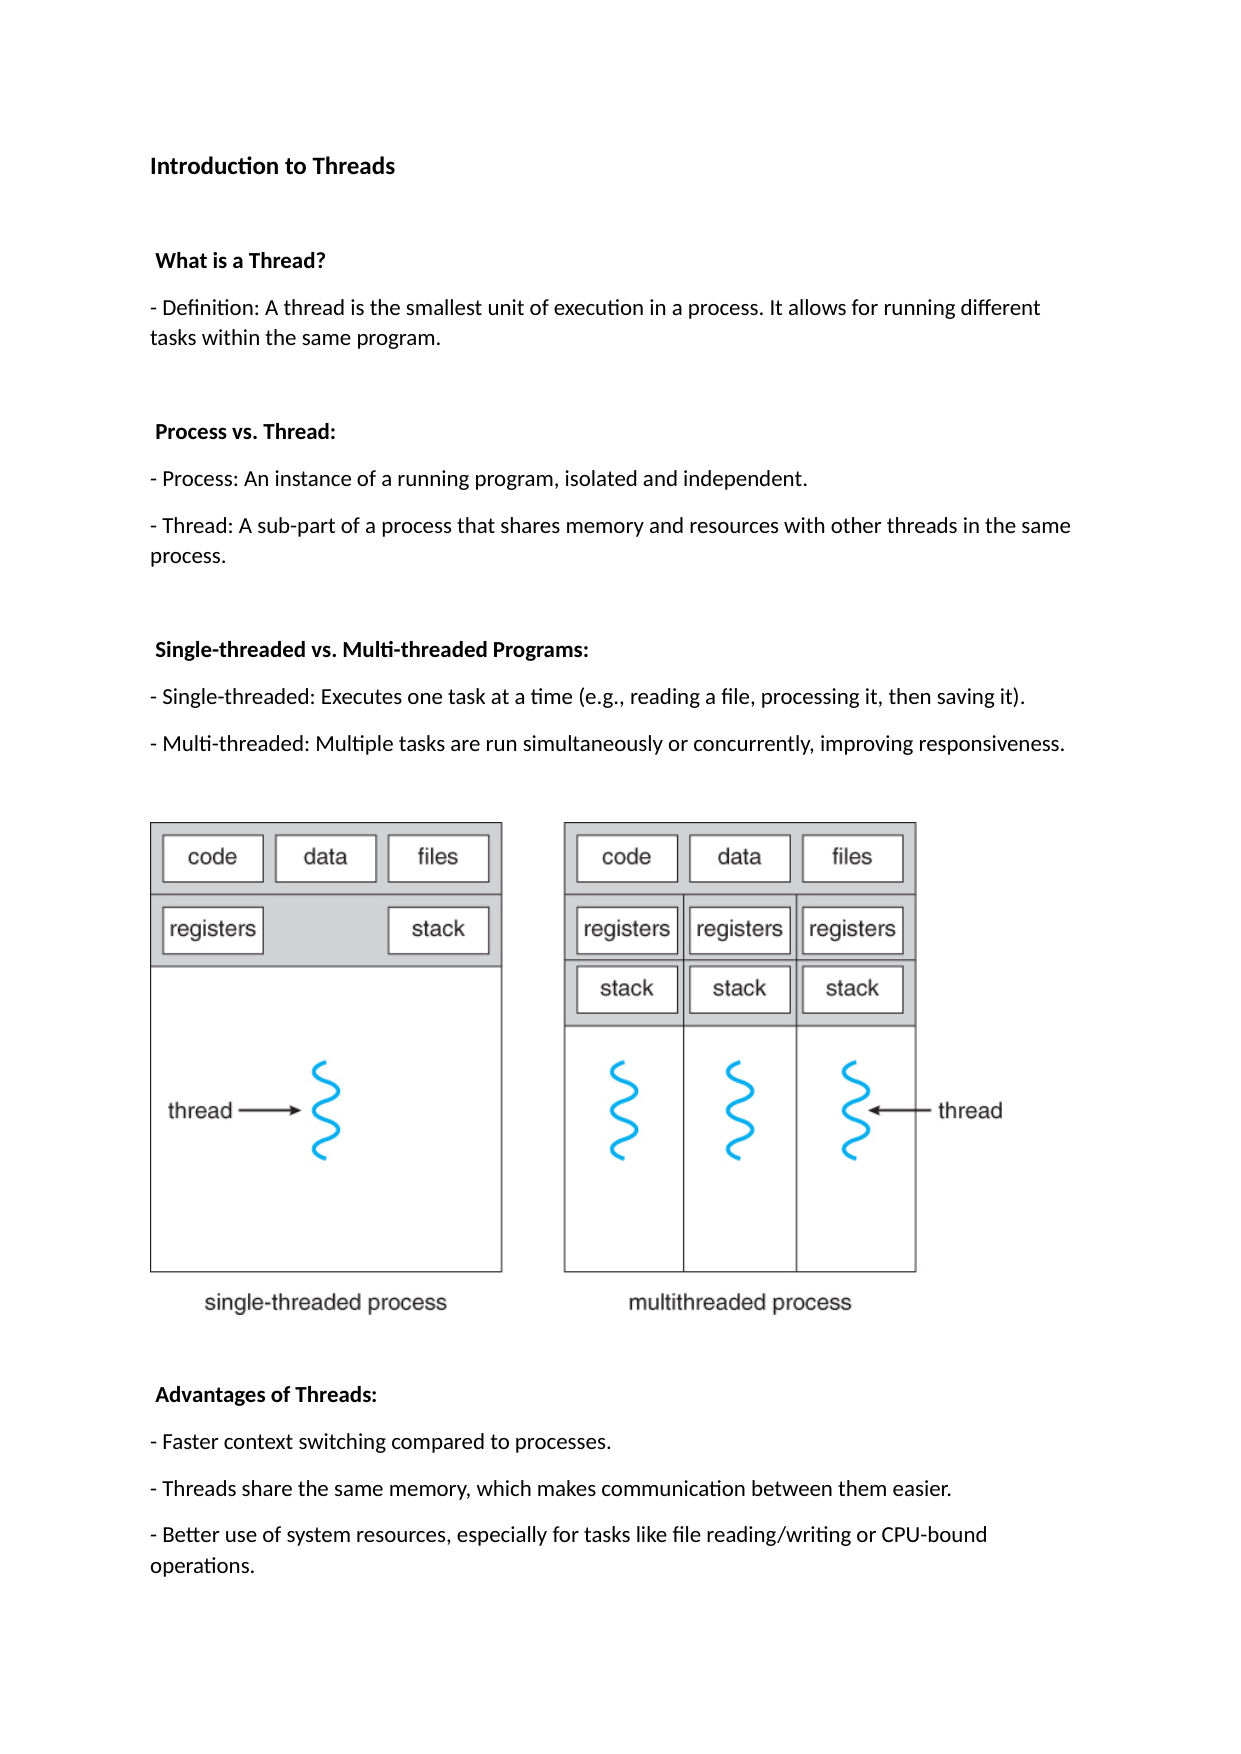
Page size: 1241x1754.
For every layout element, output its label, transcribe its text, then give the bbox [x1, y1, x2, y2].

text - Better use of system resources, especially for tasks like file reading/writing or CPU-bound operations. [150, 1521, 1090, 1579]
text Single-threaded vs. Multi-threaded Programs: [150, 635, 1090, 663]
text - Process: An instance of a running program, isolated and independent. [150, 464, 1090, 492]
picture [150, 822, 1003, 1315]
text Process vs. Thread: [150, 417, 1090, 445]
text - Thread: A sub-part of a process that shares memory and resources with other threads in the same process. [150, 511, 1090, 569]
text Advantages of Threads: [150, 1380, 1090, 1408]
text - Single-threaded: Executes one task at a time (e.g., reading a file, processing it, then saving it). [150, 682, 1090, 710]
text - Definition: A thread is the smallest unit of execution in a process. It allows for running different tasks within the same program. [150, 293, 1090, 352]
text What is a Thread? [150, 246, 1090, 274]
text - Faster context switching compared to processes. [150, 1427, 1090, 1455]
text - Multi-threaded: Multiple tasks are run simultaneously or concurrently, improving responsiveness. [150, 729, 1090, 757]
text - Threads share the same memory, which makes communication between them easier. [150, 1474, 1090, 1502]
text Introduction to Threads [150, 150, 1090, 181]
